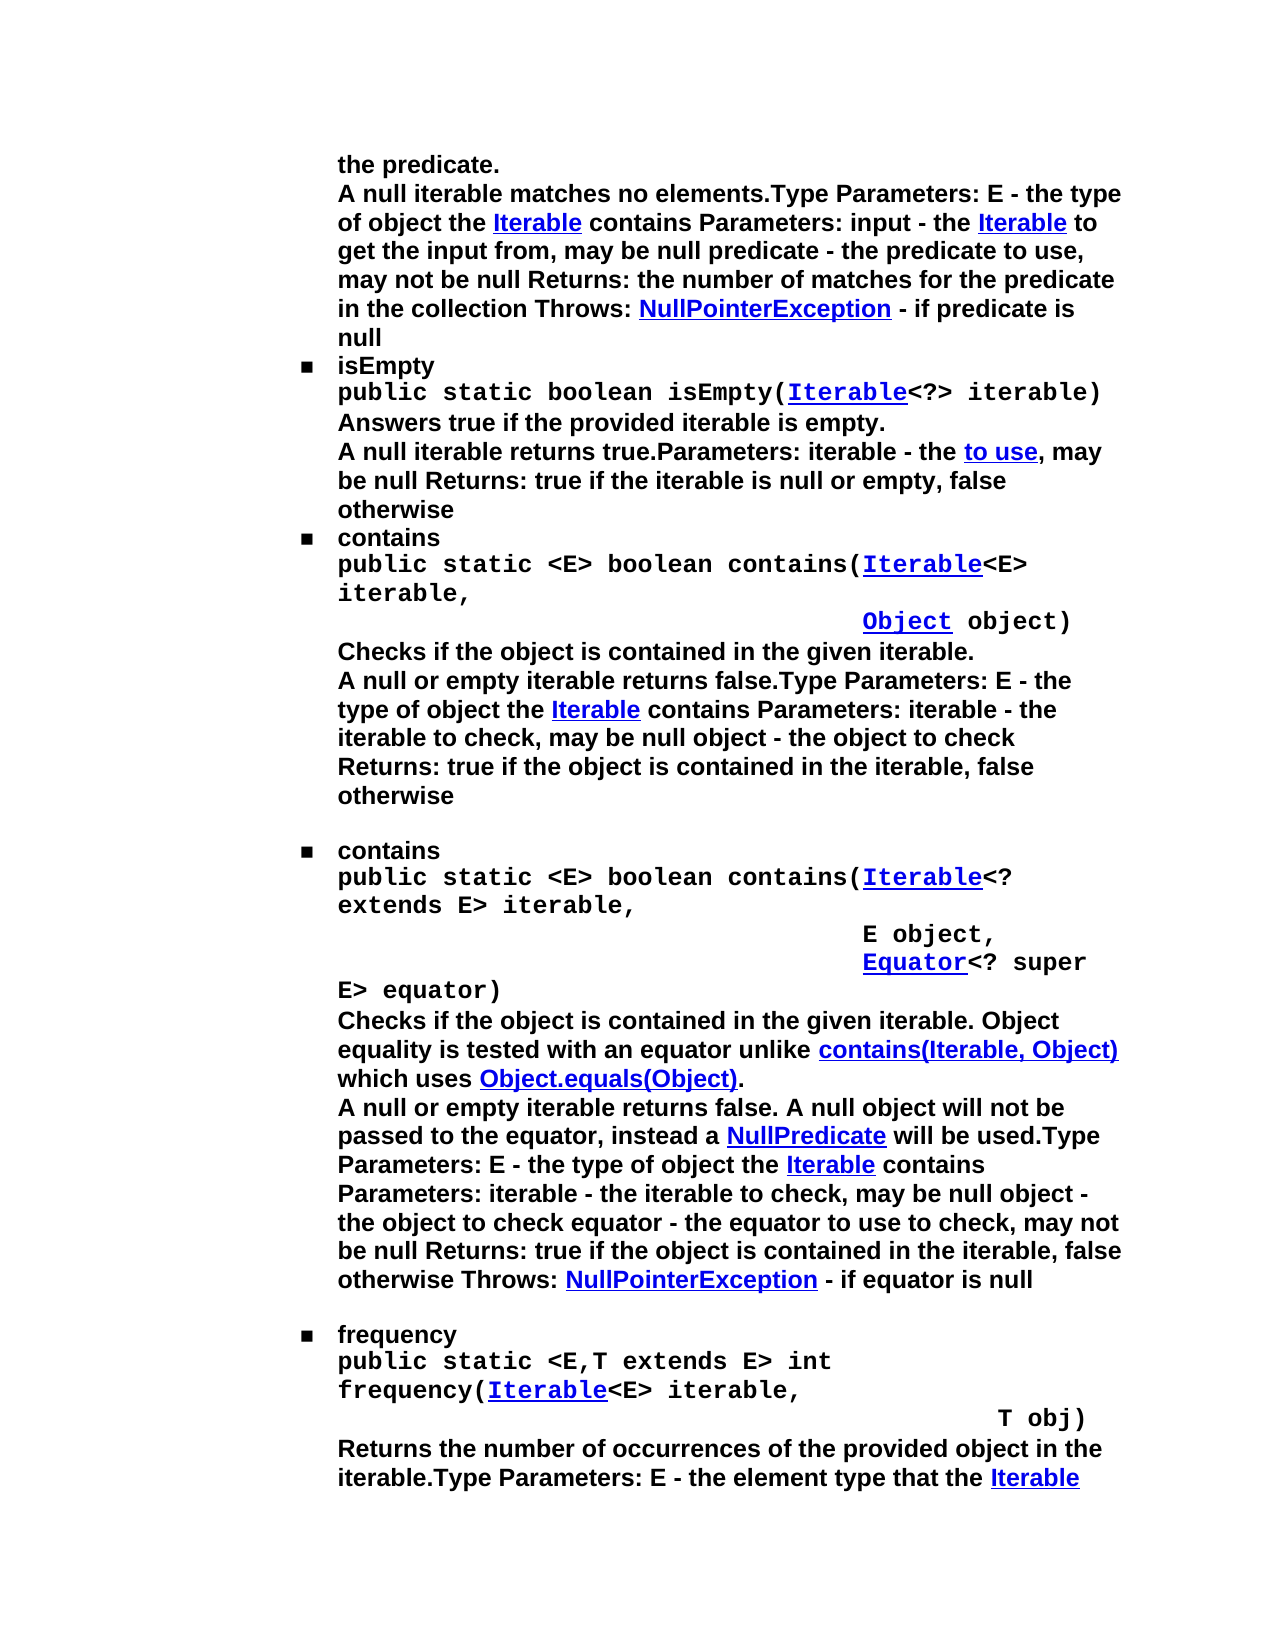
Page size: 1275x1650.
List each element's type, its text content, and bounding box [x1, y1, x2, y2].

subtitle contains public static <E> boolean contains(Iterable<? extends E> iterable, E object, Equator<? super E> equator) Checks if the object is contained in the given iterable. Object equality is tested with an equator unlike contains(Iterable, Object) which uses Object.equals(Object). A null or empty iterable returns false. A null object will not be passed to the equator, instead a NullPredicate will be used.Type Parameters: E - the type of object the Iterable contains Parameters: iterable - the iterable to check, may be null object - the object to check equator - the equator to use to check, may not be null Returns: true if the object is contained in the iterable, false otherwise Throws: NullPointerException - if equator is null [300, 836, 1125, 1294]
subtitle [300, 150, 1125, 351]
subtitle isEmpty public static boolean isEmpty(Iterable<?> iterable) Answers true if the provided iterable is empty. A null iterable returns true.Parameters: iterable - the to use, may be null Returns: true if the iterable is null or empty, false otherwise [300, 351, 1125, 523]
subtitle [300, 1320, 1125, 1491]
subtitle contains public static <E> boolean contains(Iterable<E> iterable, Object object) Checks if the object is contained in the given iterable. A null or empty iterable returns false.Type Parameters: E - the type of object the Iterable contains Parameters: iterable - the iterable to check, may be null object - the object to check Returns: true if the object is contained in the iterable, false otherwise [300, 523, 1125, 809]
